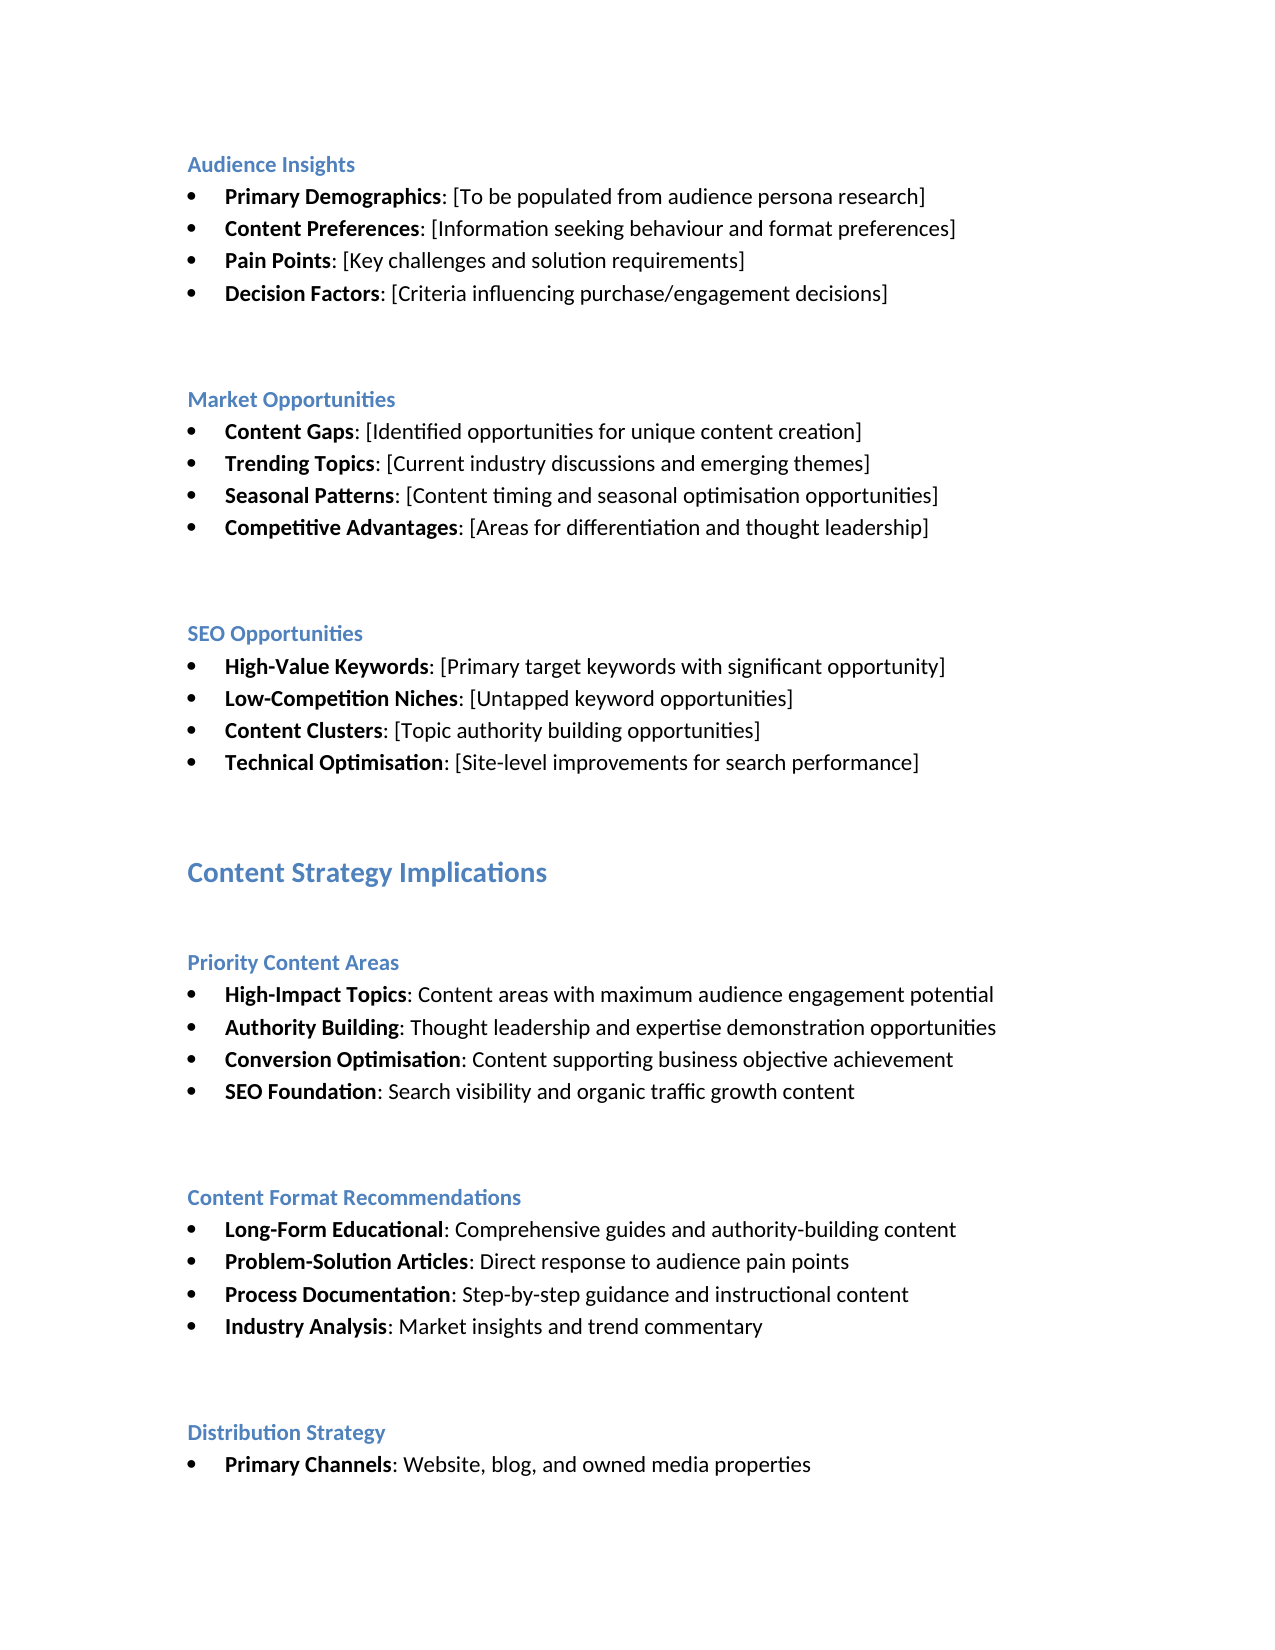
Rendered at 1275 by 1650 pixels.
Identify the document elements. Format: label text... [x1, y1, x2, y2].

list Conversion Optimisation: Content supporting business objective achievement [187, 1045, 1087, 1073]
list Seasonal Patterns: [Content timing and seasonal optimisation opportunities] [187, 481, 1087, 509]
subtitle Priority Content Areas [187, 948, 1087, 976]
list Content Preferences: [Information seeking behaviour and format preferences] [187, 214, 1087, 242]
list Authority Building: Thought leadership and expertise demonstration opportunities [187, 1013, 1087, 1041]
list Industry Analysis: Market insights and trend commentary [187, 1312, 1087, 1340]
list Technical Optimisation: [Site-level improvements for search performance] [187, 748, 1087, 776]
list Long-Form Educational: Comprehensive guides and authority-building content [187, 1215, 1087, 1243]
subtitle Market Opportunities [187, 385, 1087, 413]
list Primary Channels: Website, blog, and owned media properties [187, 1450, 1087, 1478]
subtitle Content Format Recommendations [187, 1183, 1087, 1211]
list Decision Factors: [Criteria influencing purchase/engagement decisions] [187, 279, 1087, 307]
list SEO Foundation: Search visibility and organic traffic growth content [187, 1077, 1087, 1105]
list Content Clusters: [Topic authority building opportunities] [187, 716, 1087, 744]
list Process Documentation: Step-by-step guidance and instructional content [187, 1280, 1087, 1308]
list Competitive Advantages: [Areas for differentiation and thought leadership] [187, 513, 1087, 542]
list Low-Competition Niches: [Untapped keyword opportunities] [187, 684, 1087, 712]
list Pain Points: [Key challenges and solution requirements] [187, 247, 1087, 274]
list Primary Demographics: [To be populated from audience persona research] [187, 182, 1087, 210]
subtitle SEO Opportunities [187, 619, 1087, 648]
subtitle Distribution Strategy [187, 1418, 1087, 1446]
list Content Gaps: [Identified opportunities for unique content creation] [187, 417, 1087, 445]
subtitle Audience Insights [187, 150, 1087, 178]
list Problem-Solution Articles: Direct response to audience pain points [187, 1247, 1087, 1276]
list High-Value Keywords: [Primary target keywords with significant opportunity] [187, 652, 1087, 680]
list High-Impact Topics: Content areas with maximum audience engagement potential [187, 981, 1087, 1008]
subtitle Content Strategy Implications [187, 854, 1087, 890]
list Trending Topics: [Current industry discussions and emerging themes] [187, 449, 1087, 477]
